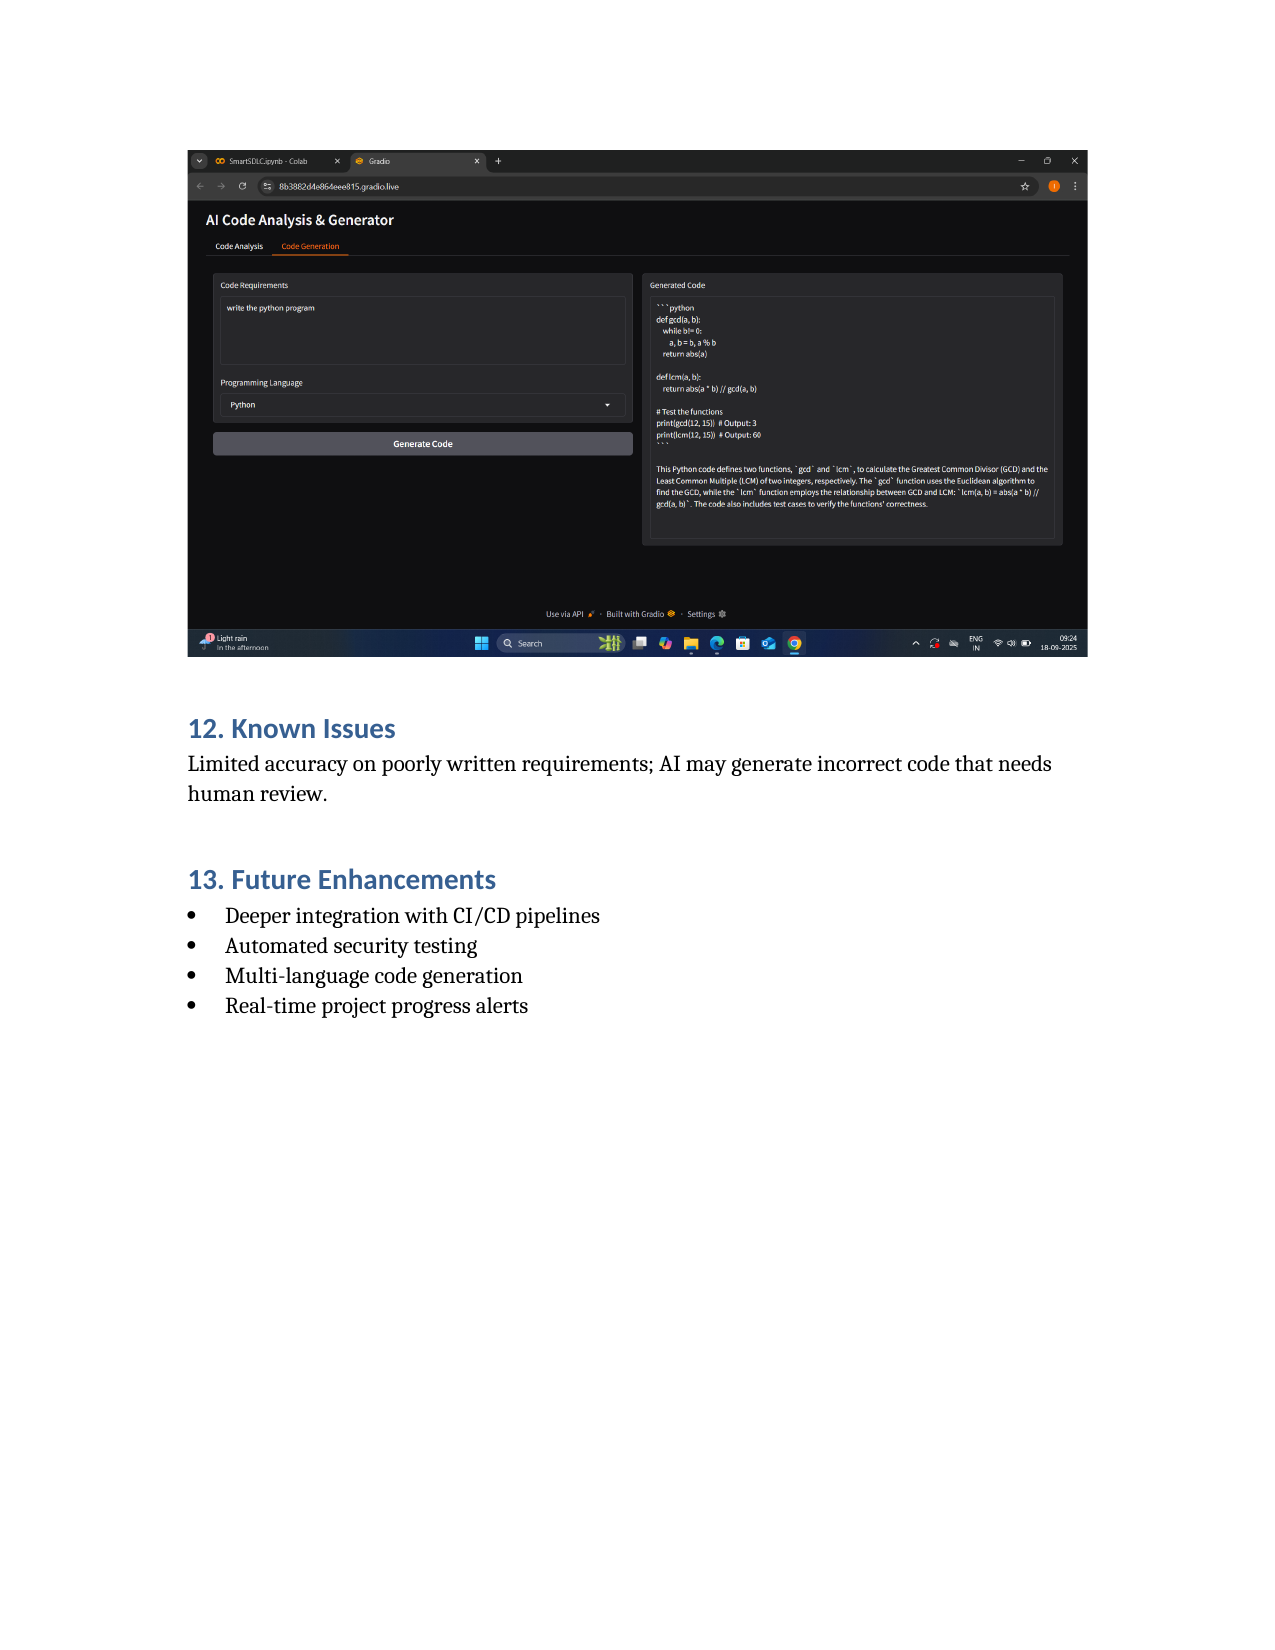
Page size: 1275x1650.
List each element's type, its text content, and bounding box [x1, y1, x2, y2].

subtitle 12. Known Issues [187, 710, 1087, 746]
picture [187, 150, 1088, 657]
subtitle 13. Future Enhancements [187, 861, 1087, 897]
list Deeper integration with CI/CD pipelines [187, 902, 1087, 929]
list Real-time project progress alerts [187, 993, 1087, 1019]
list Multi-language code generation [187, 963, 1087, 989]
list Automated security testing [187, 933, 1087, 959]
text Limited accuracy on poorly written requirements; AI may generate incorrect code that needs human review. [187, 751, 1087, 808]
